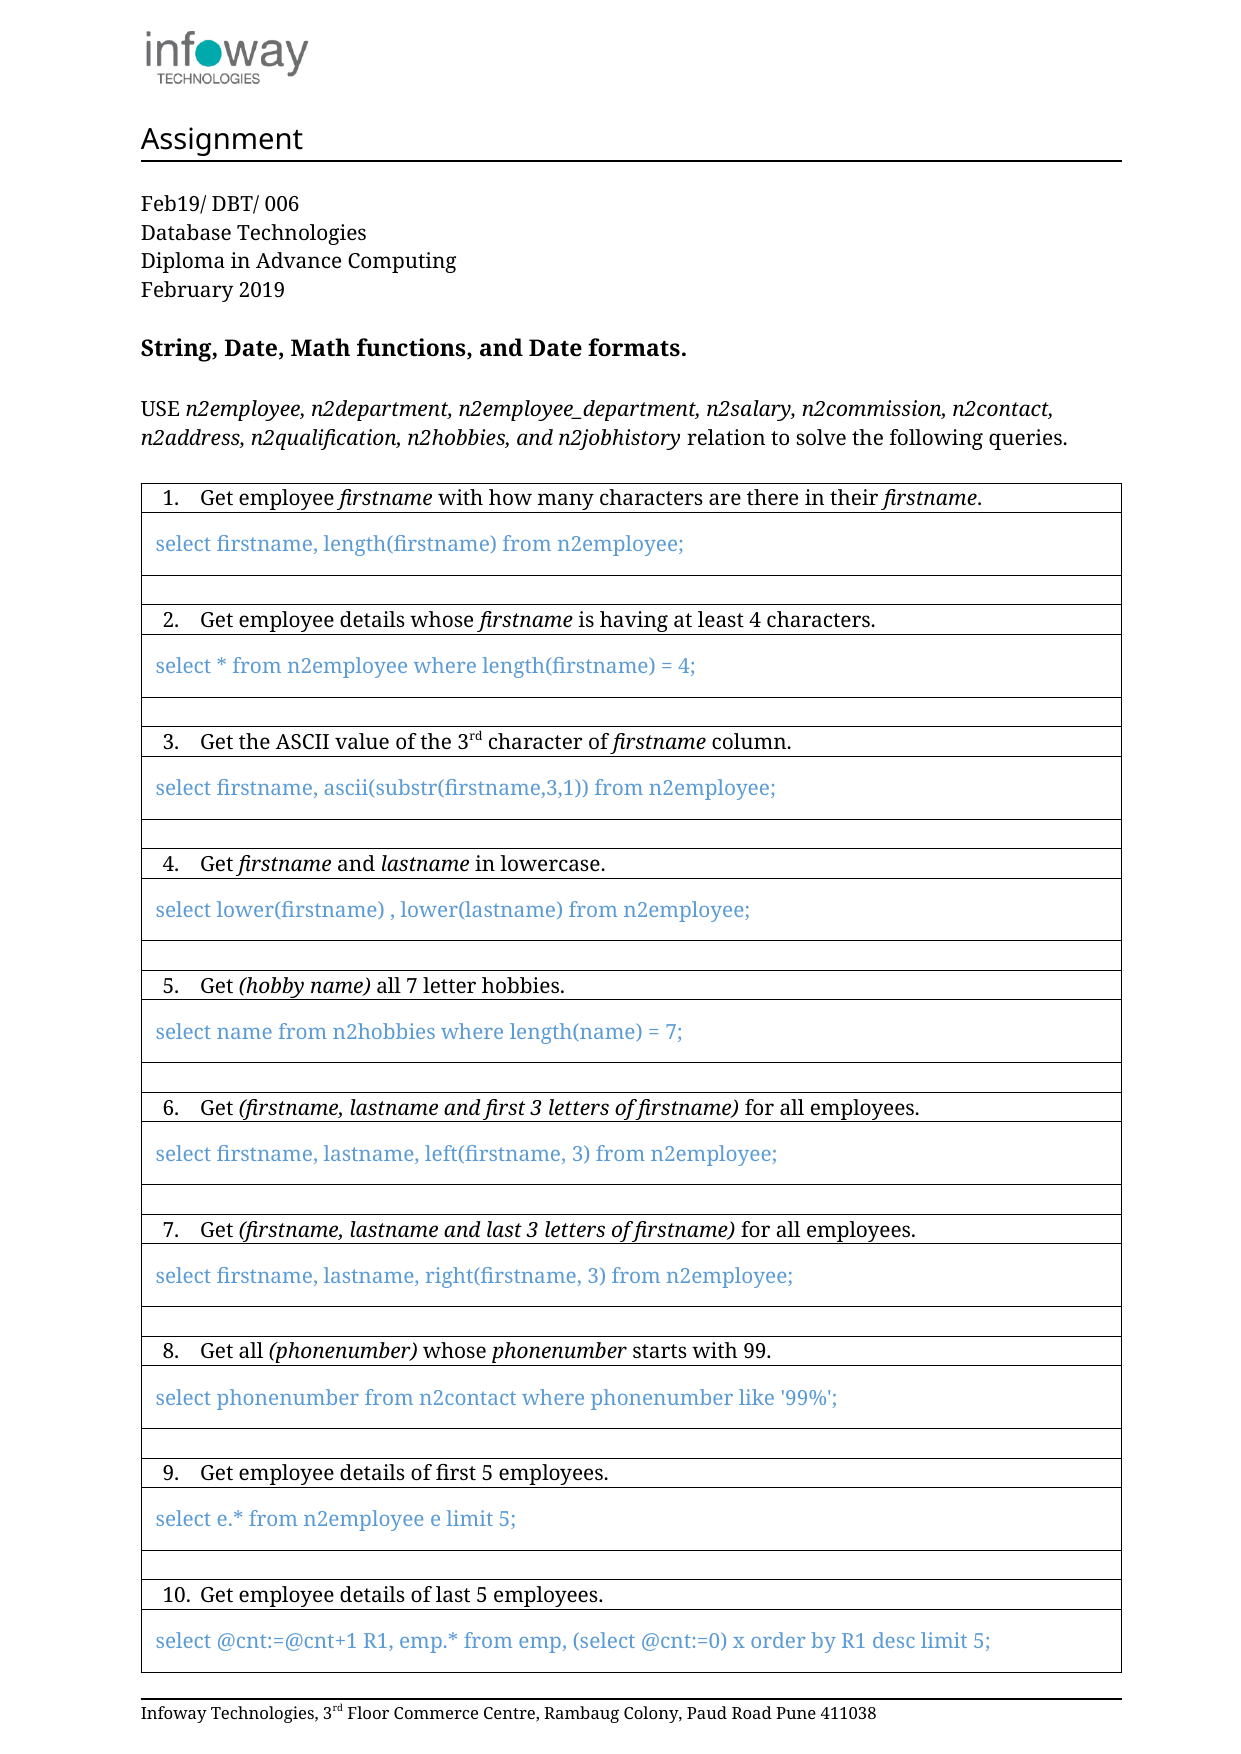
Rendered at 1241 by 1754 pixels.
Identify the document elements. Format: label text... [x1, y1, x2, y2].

table_cell Get employee details whose firstname is having at least 4 characters. [142, 605, 1121, 634]
table_cell [142, 576, 1121, 604]
table_cell [142, 1551, 1121, 1579]
table_header Get employee firstname with how many characters are there in their firstname. [142, 484, 1121, 512]
table_cell [142, 1429, 1121, 1457]
picture [140, 29, 311, 87]
text Diploma in Advance Computing [141, 246, 1122, 275]
table_cell Get the ASCII value of the 3rd character of firstname column. [142, 727, 1121, 756]
table_cell [142, 1063, 1121, 1092]
table_cell select firstname, length(firstname) from n2employee; [142, 513, 1121, 575]
table_cell Get (firstname, lastname and first 3 letters of firstname) for all employees. [142, 1093, 1121, 1121]
table_cell [142, 698, 1121, 726]
table_cell [142, 941, 1121, 970]
text Feb19/ DBT/ 006 [141, 189, 1122, 218]
table_cell Get all (phonenumber) whose phonenumber starts with 99. [142, 1337, 1121, 1365]
table_cell select @cnt:=@cnt+1 R1, emp.* from emp, (select @cnt:=0) x order by R1 desc limit 5; [142, 1610, 1121, 1672]
table_cell Get employee details of first 5 employees. [142, 1459, 1121, 1487]
table_cell select firstname, lastname, left(firstname, 3) from n2employee; [142, 1122, 1121, 1184]
table_cell select phonenumber from n2contact where phonenumber like '99%'; [142, 1366, 1121, 1428]
table_cell select * from n2employee where length(firstname) = 4; [142, 635, 1121, 697]
table_cell select firstname, lastname, right(firstname, 3) from n2employee; [142, 1244, 1121, 1306]
text Assignment [141, 118, 1122, 160]
table_cell Get firstname and lastname in lowercase. [142, 849, 1121, 877]
table_cell select e.* from n2employee e limit 5; [142, 1488, 1121, 1550]
text February 2019 [141, 275, 1122, 303]
table_cell select lower(firstname) , lower(lastname) from n2employee; [142, 879, 1121, 940]
table_cell select firstname, ascii(substr(firstname,3,1)) from n2employee; [142, 757, 1121, 818]
table_cell Get (hobby name) all 7 letter hobbies. [142, 971, 1121, 999]
table_cell select name from n2hobbies where length(name) = 7; [142, 1000, 1121, 1062]
table_cell [142, 1307, 1121, 1336]
table_cell Get employee details of last 5 employees. [142, 1580, 1121, 1609]
text String, Date, Math functions, and Date formats. [141, 332, 1122, 363]
text USE n2employee, n2department, n2employee_department, n2salary, n2commission, n2contact, n2address, n2qualification, n2hobbies, and n2jobhistory relation to solve the following queries. [141, 394, 1122, 451]
table_cell [142, 820, 1121, 848]
table_cell [142, 1185, 1121, 1214]
table_cell Get (firstname, lastname and last 3 letters of firstname) for all employees. [142, 1215, 1121, 1243]
text Database Technologies [141, 218, 1122, 246]
